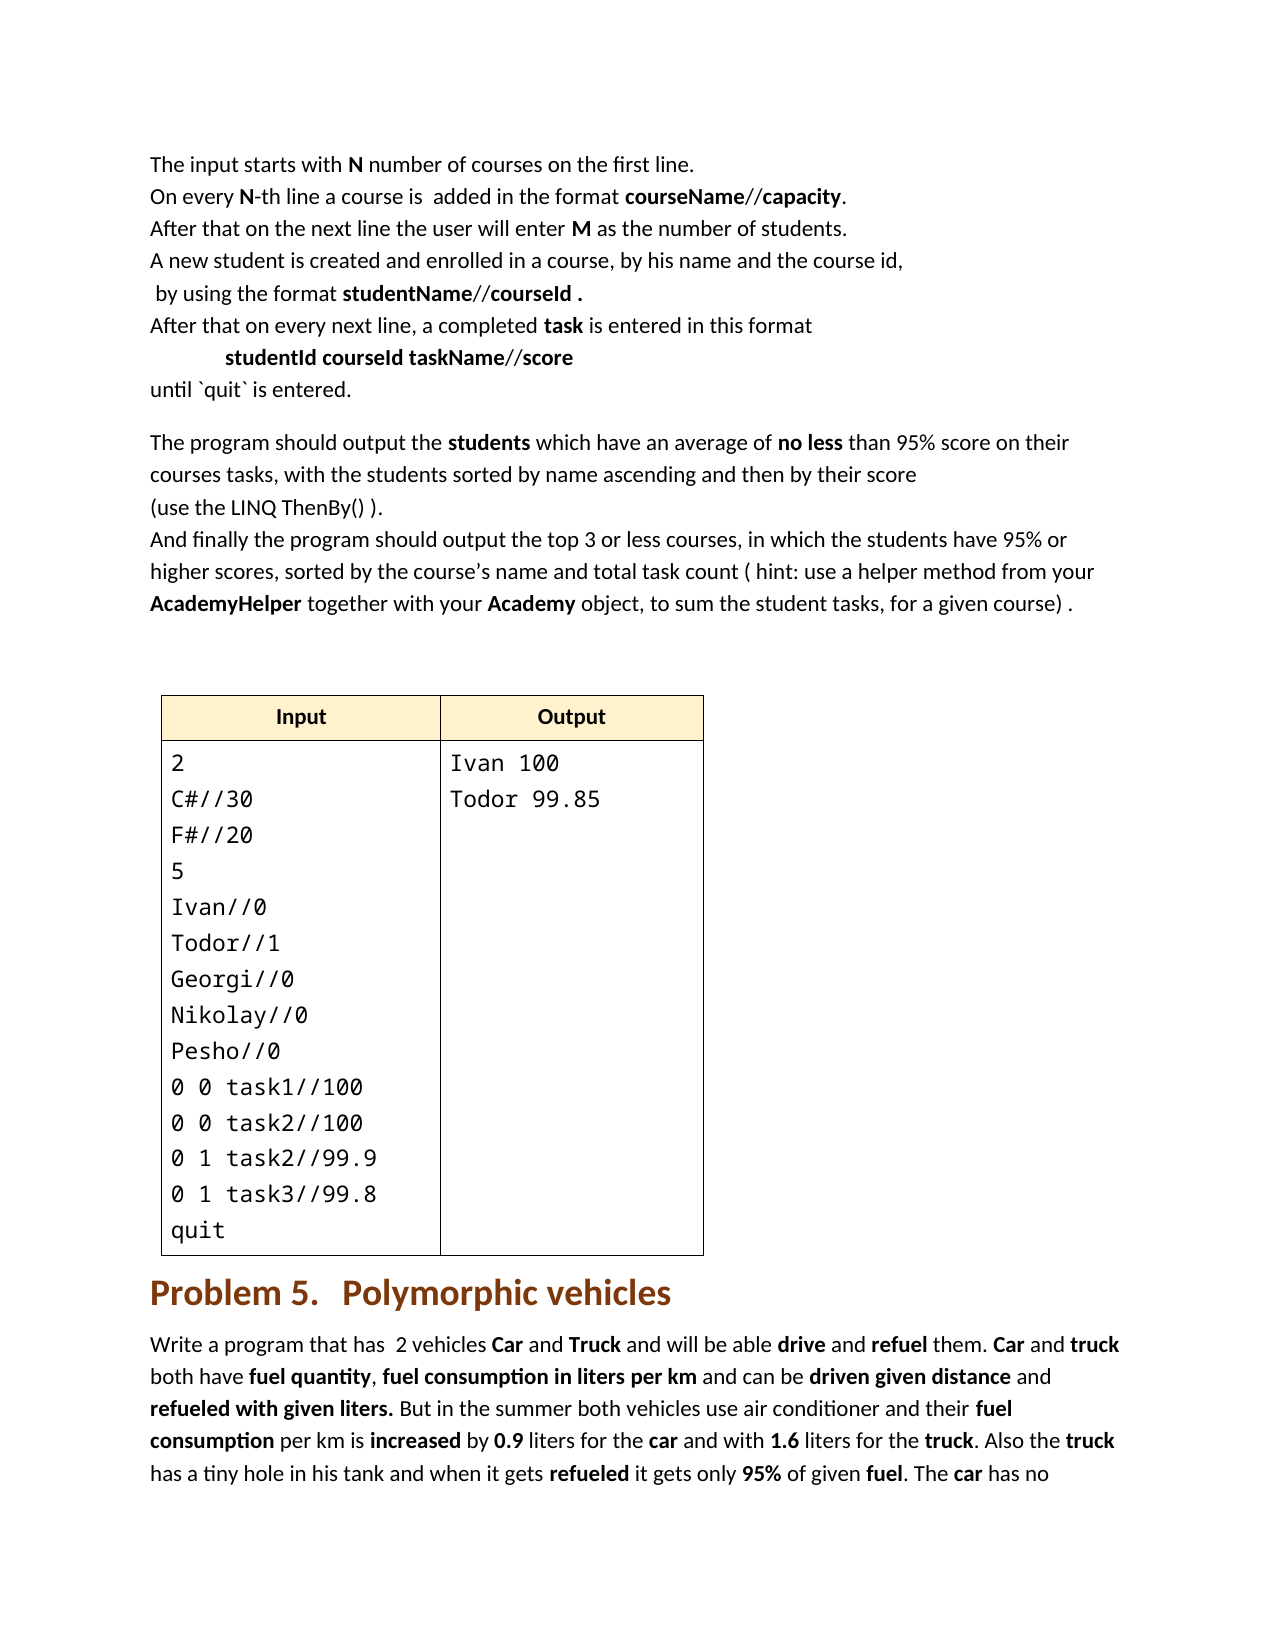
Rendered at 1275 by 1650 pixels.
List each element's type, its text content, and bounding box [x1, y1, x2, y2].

subtitle Polymorphic vehicles [150, 1269, 1125, 1315]
text The program should output the students which have an average of no less than 95% score on their courses tasks, with the students sorted by name ascending and then by their score (use the LINQ ThenBy() ). And finally the program should output the top 3 or less courses, in which the students have 95% or higher scores, sorted by the course’s name and total task count ( hint: use a helper method from your AcademyHelper together with your Academy object, to sum the student tasks, for a given course) . [150, 428, 1125, 617]
table_cell Ivan 100 Todor 99.85 [441, 741, 703, 1255]
table_cell 2 C#//30 F#//20 5 Ivan//0 Todor//1 Georgi//0 Nikolay//0 Pesho//0 0 0 task1//100 0 0 task2//100 0 1 task2//99.9 0 1 task3//99.8 quit [162, 741, 440, 1255]
table_header Output [441, 696, 703, 740]
text The input starts with N number of courses on the first line. On every N-th line a course is added in the format courseName//capacity. After that on the next line the user will enter M as the number of students. A new student is created and enrolled in a course, by his name and the course id, by using the format studentName//courseId . After that on every next line, a completed task is entered in this format studentId courseId taskName//score until `quit` is entered. [150, 150, 1125, 403]
table_header Input [162, 696, 440, 740]
